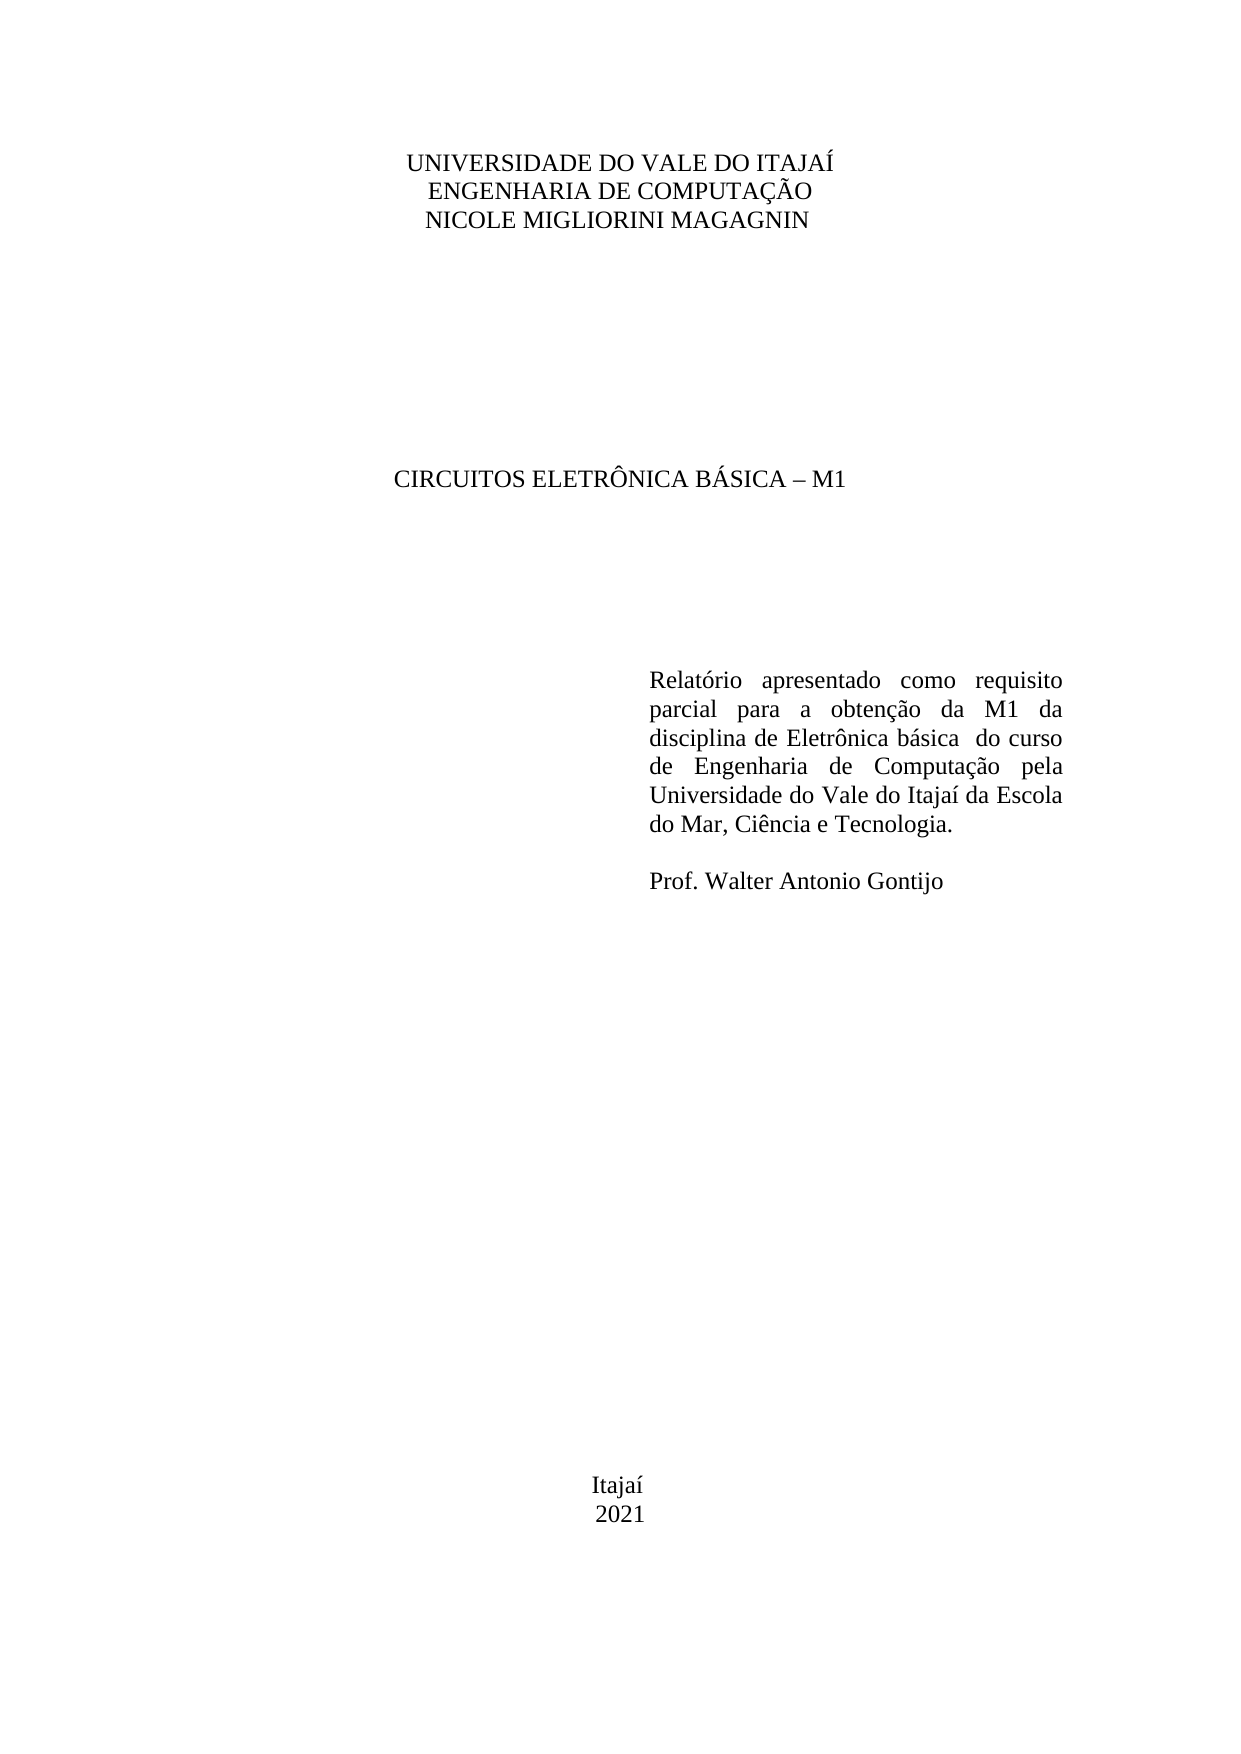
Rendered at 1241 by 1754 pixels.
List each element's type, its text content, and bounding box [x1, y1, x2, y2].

text Itajaí [177, 1470, 1063, 1499]
text UNIVERSIDADE DO VALE DO ITAJAÍ [177, 148, 1063, 176]
text NICOLE MIGLIORINI MAGAGNIN [177, 205, 1063, 234]
text Relatório apresentado como requisito parcial para a obtenção da M1 da disciplina de Eletrônica básica do curso de Engenharia de Computação pela Universidade do Vale do Itajaí da Escola do Mar, Ciência e Tecnologia. [649, 665, 1063, 838]
text ENGENHARIA DE COMPUTAÇÃO [177, 176, 1063, 205]
text CIRCUITOS ELETRÔNICA BÁSICA – M1 [177, 464, 1063, 493]
text 2021 [177, 1499, 1063, 1528]
text Prof. Walter Antonio Gontijo [649, 866, 1063, 895]
